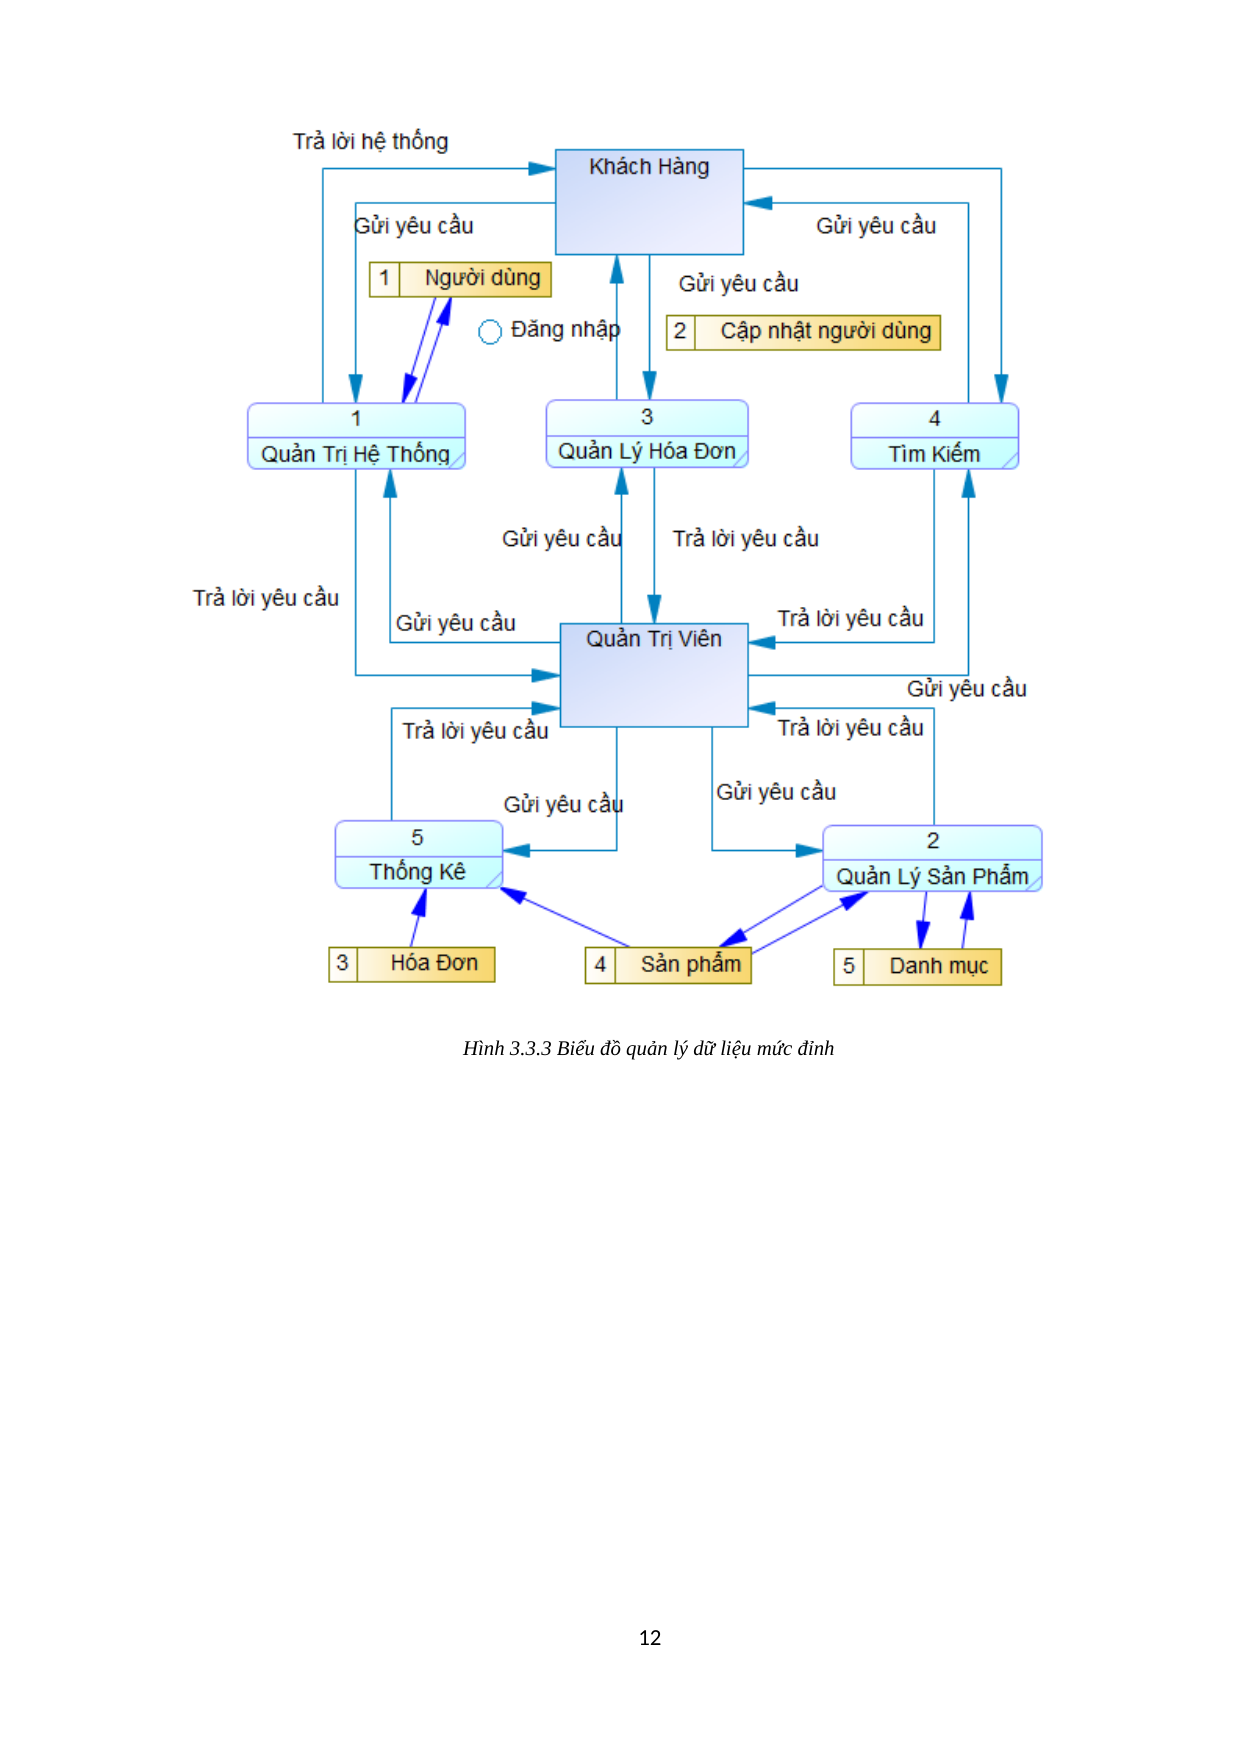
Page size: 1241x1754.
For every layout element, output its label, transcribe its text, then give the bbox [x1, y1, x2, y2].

picture [177, 118, 1079, 1008]
text Hình 3.3.3 Biểu đồ quản lý dữ liệu mức đỉnh [177, 1036, 1122, 1060]
